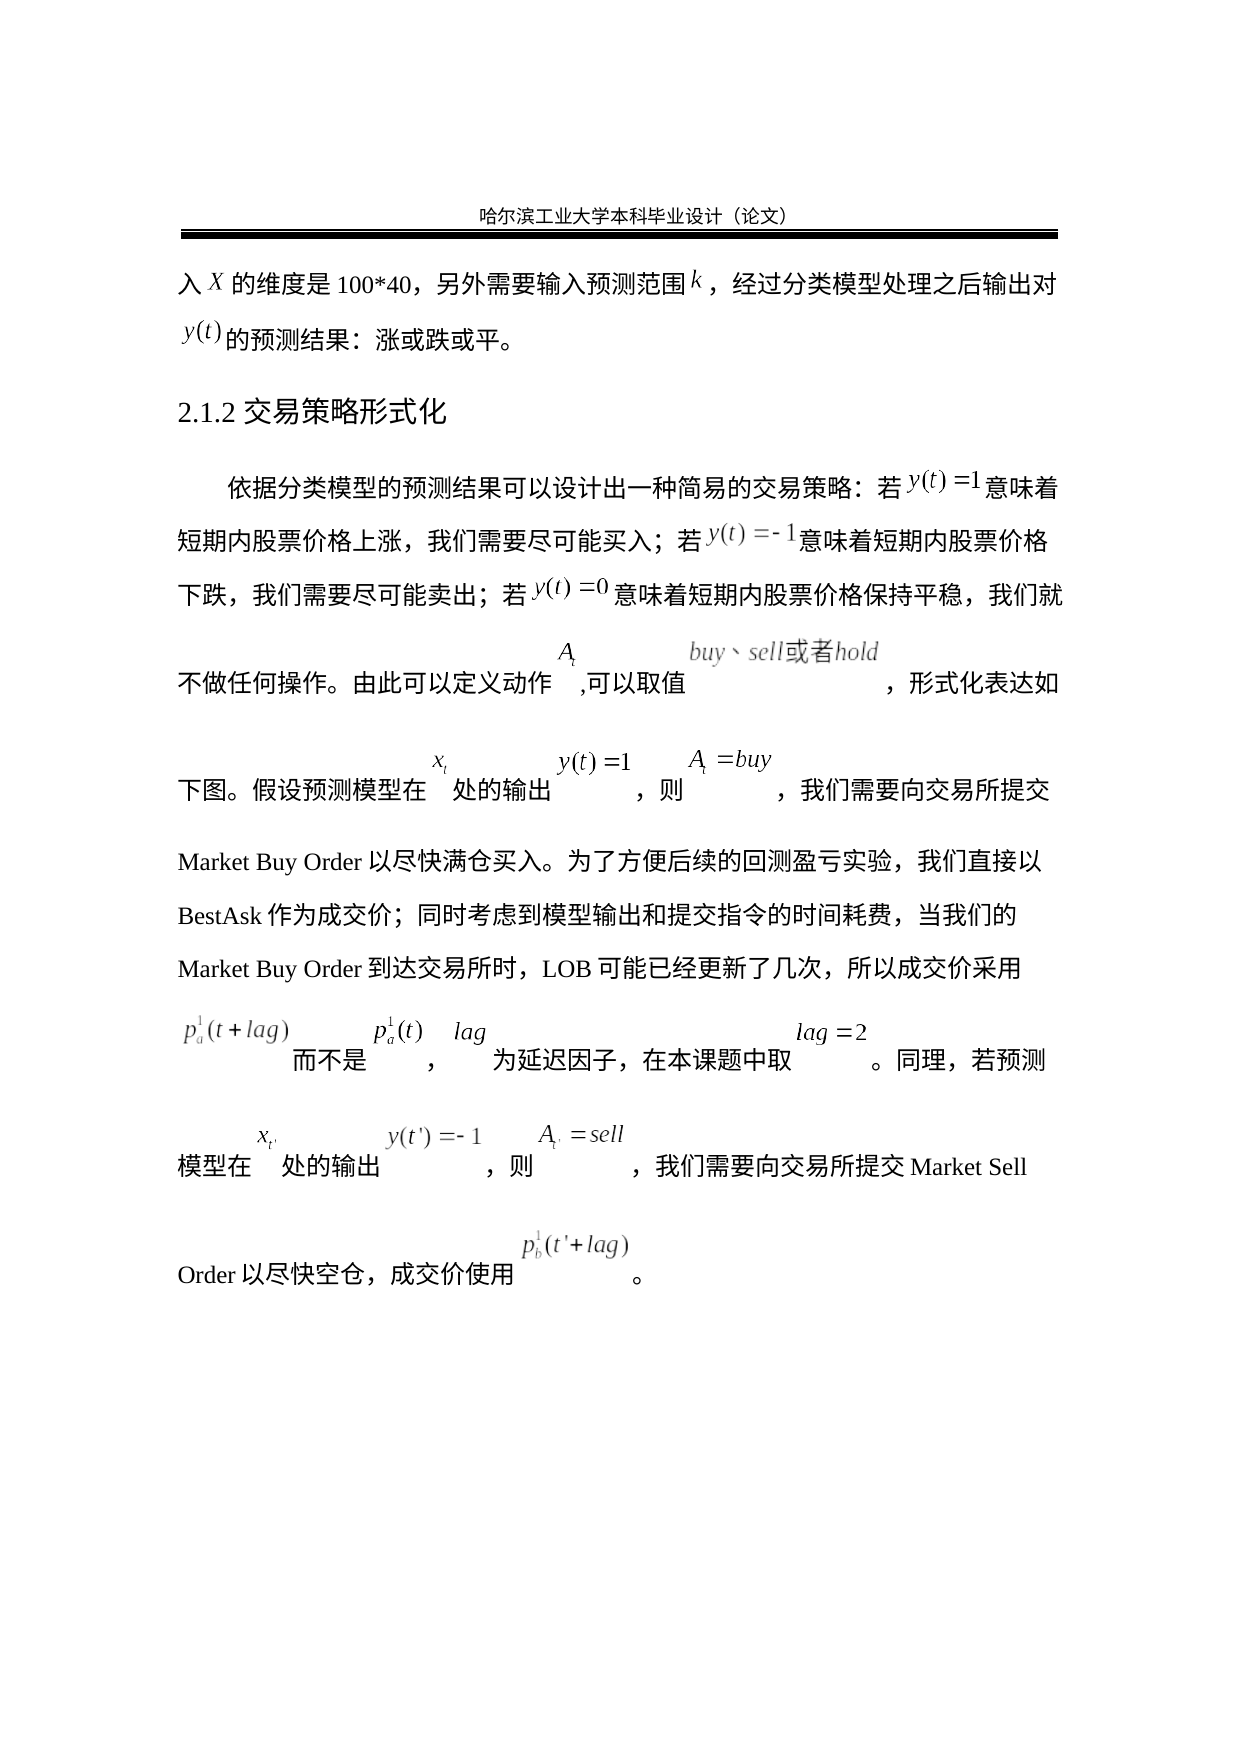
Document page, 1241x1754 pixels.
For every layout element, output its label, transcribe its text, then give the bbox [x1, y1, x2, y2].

text 我们观察包含当前在内的共计100个序列，为了控制输入向量的维度，每个使用前10个Level的信息，即每个包含40个维度的特征。分类模型的输入的维度是100*40，另外需要输入预测范围，经过分类模型处理之后输出对的预测结果：涨或跌或平。 [177, 261, 1063, 358]
text 依据分类模型的预测结果可以设计出一种简易的交易策略：若意味着短期内股票价格上涨，我们需要尽可能买入；若意味着短期内股票价格下跌，我们需要尽可能卖出；若意味着短期内股票价格保持平稳，我们就不做任何操作。由此可以定义动作,可以取值，形式化表达如下图。假设预测模型在处的输出，则，我们需要向交易所提交Market Buy Order以尽快满仓买入。为了方便后续的回测盈亏实验，我们直接以BestAsk作为成交价；同时考虑到模型输出和提交指令的时间耗费，当我们的Market Buy Order到达交易所时，LOB可能已经更新了几次，所以成交价采用而不是，为延迟因子，在本课题中取。同理，若预测模型在处的输出，则，我们需要向交易所提交Market Sell Order以尽快空仓，成交价使用。 [177, 463, 1063, 1310]
subtitle 2.1.2 交易策略形式化 [177, 388, 1063, 431]
